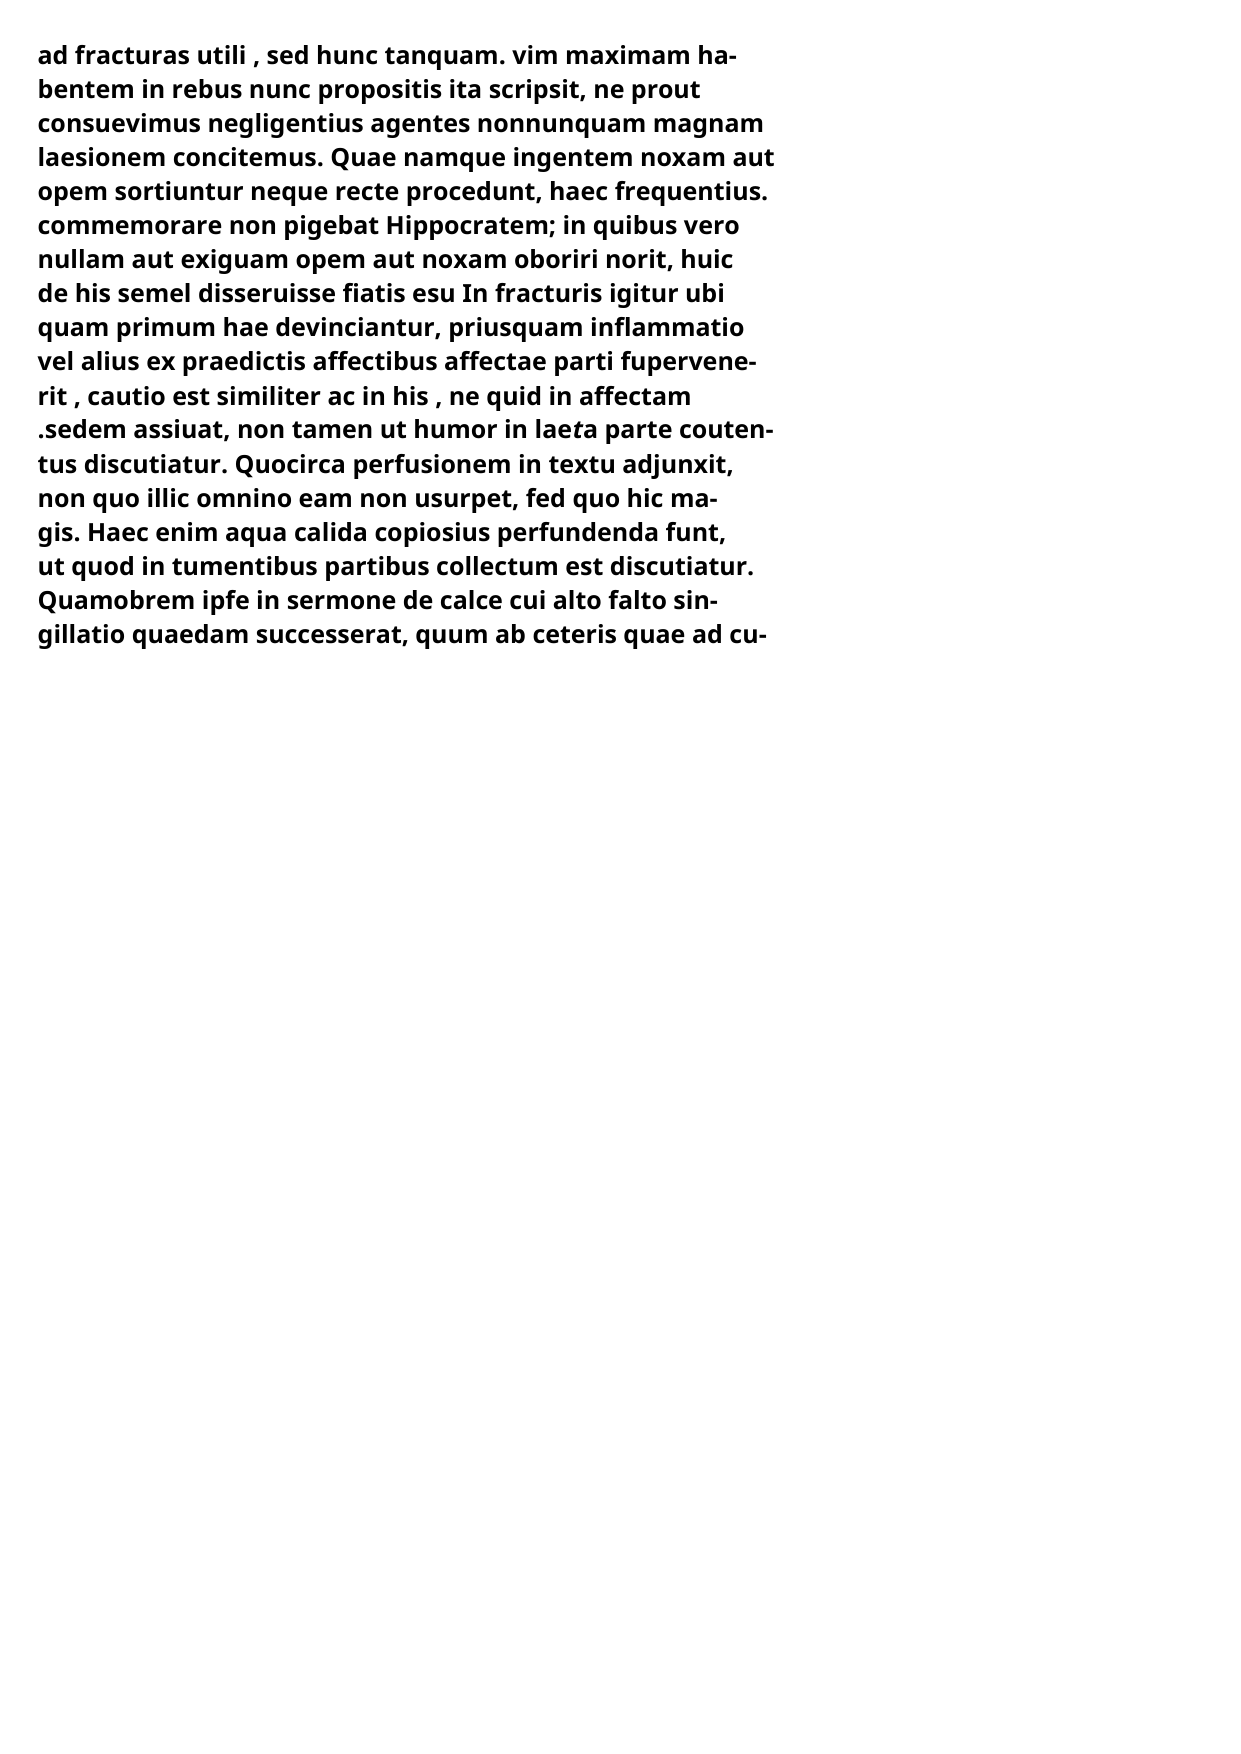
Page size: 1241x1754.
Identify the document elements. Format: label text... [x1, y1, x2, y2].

text ad fracturas utili , sed hunc tanquam. vim maximam ha- bentem in rebus nunc propositis ita scripsit, ne prout consuevimus negligentius agentes nonnunquam magnam laesionem concitemus. Quae namque ingentem noxam aut opem sortiuntur neque recte procedunt, haec frequentius. commemorare non pigebat Hippocratem; in quibus vero nullam aut exiguam opem aut noxam oboriri norit, huic de his semel disseruisse fiatis esu In fracturis igitur ubi quam primum hae devinciantur, priusquam inflammatio vel alius ex praedictis affectibus affectae parti fupervene- rit , cautio est similiter ac in his , ne quid in affectam .sedem assiuat, non tamen ut humor in laeta parte couten- tus discutiatur. Quocirca perfusionem in textu adjunxit, non quo illic omnino eam non usurpet, fed quo hic ma- gis. Haec enim aqua calida copiosius perfundenda funt, ut quod in tumentibus partibus collectum est discutiatur. Quamobrem ipfe in sermone de calce cui alto falto sin- gillatio quaedam successerat, quum ab ceteris quae ad cu- [37, 37, 1203, 651]
